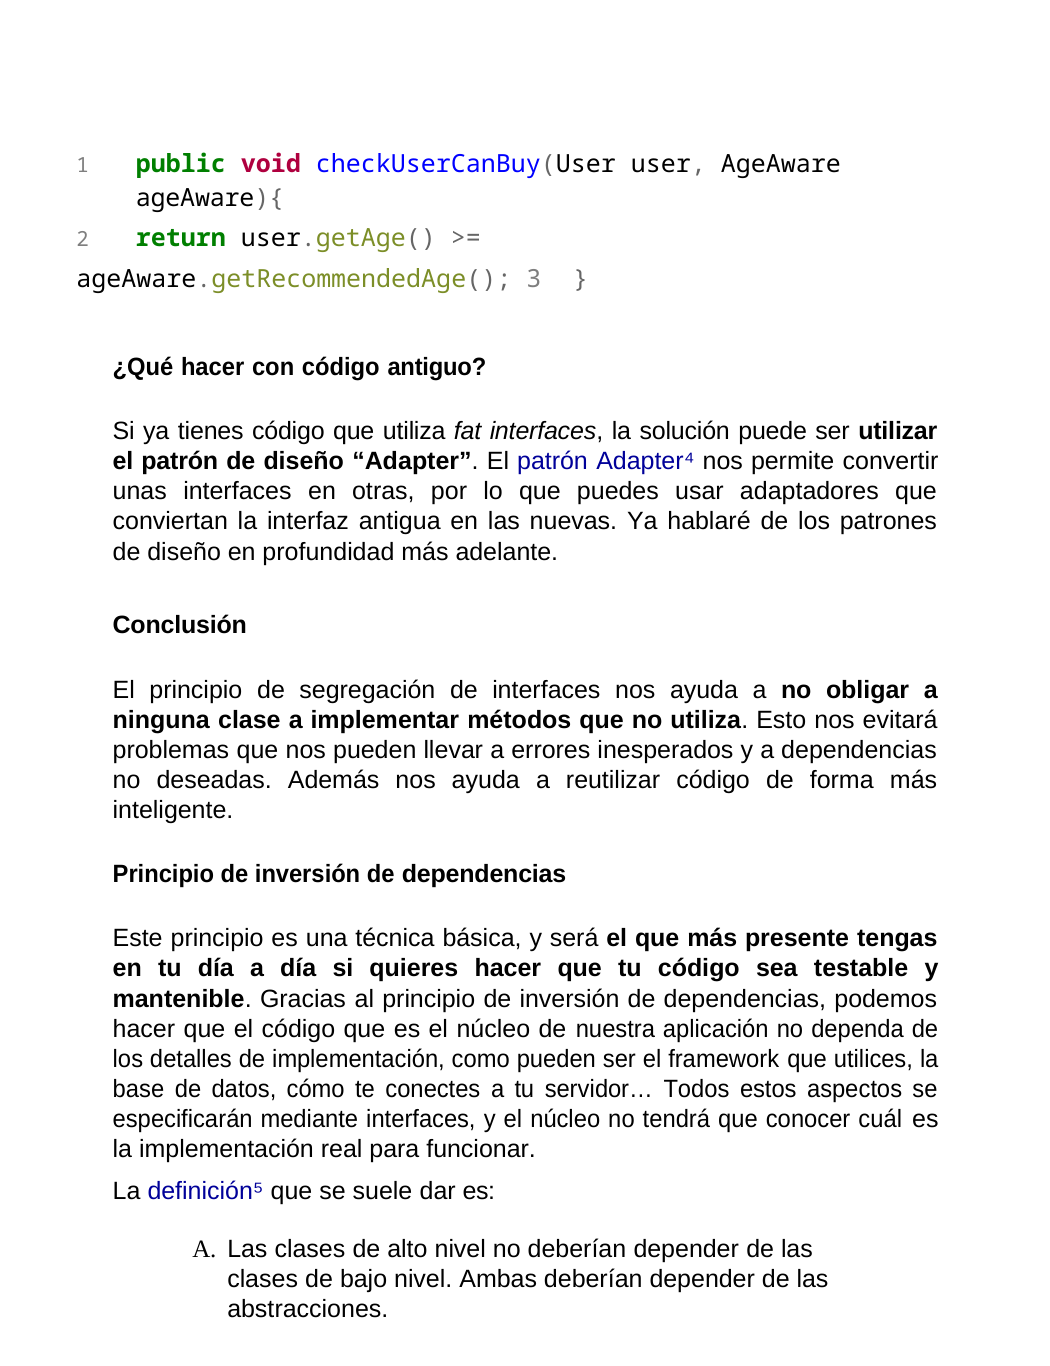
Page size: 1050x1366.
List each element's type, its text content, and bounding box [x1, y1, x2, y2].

text Este principio es una técnica básica, y será el que más presente tengas en tu día a día si quieres hacer que tu código sea testable y mantenible. Gracias al principio de inversión de dependencias, podemos hacer que el código que es el núcleo de nuestra aplicación no dependa de los detalles de implementación, como pueden ser el framework que utilices, la base de datos, cómo te conectes a tu servidor… Todos estos aspectos se especificarán mediante interfaces, y el núcleo no tendrá que conocer cuál es la implementación real para funcionar. [112, 923, 938, 1163]
subtitle Principio de inversión de dependencias [112, 859, 950, 888]
list public void checkUserCanBuy(User user, AgeAware ageAware){ [76, 145, 950, 213]
list return user.getAge() >= ageAware.getRecommendedAge(); 3 } [76, 219, 771, 295]
subtitle Conclusión [112, 610, 950, 639]
text La definición⁵ que se suele dar es: [112, 1176, 950, 1205]
text Si ya tienes código que utiliza fat interfaces, la solución puede ser utilizar el patrón de diseño “Adapter”. El patrón Adapter⁴ nos permite convertir unas interfaces en otras, por lo que puedes usar adaptadores que conviertan la interfaz antigua en las nuevas. Ya hablaré de los patrones de diseño en profundidad más adelante. [112, 416, 938, 565]
list Las clases de alto nivel no deberían depender de las clases de bajo nivel. Ambas deberían depender de las abstracciones. [192, 1233, 877, 1323]
subtitle ¿Qué hacer con código antiguo? [112, 352, 950, 381]
text El principio de segregación de interfaces nos ayuda a no obligar a ninguna clase a implementar métodos que no utiliza. Esto nos evitará problemas que nos pueden llevar a errores inesperados y a dependencias no deseadas. Además nos ayuda a reutilizar código de forma más inteligente. [112, 674, 938, 824]
